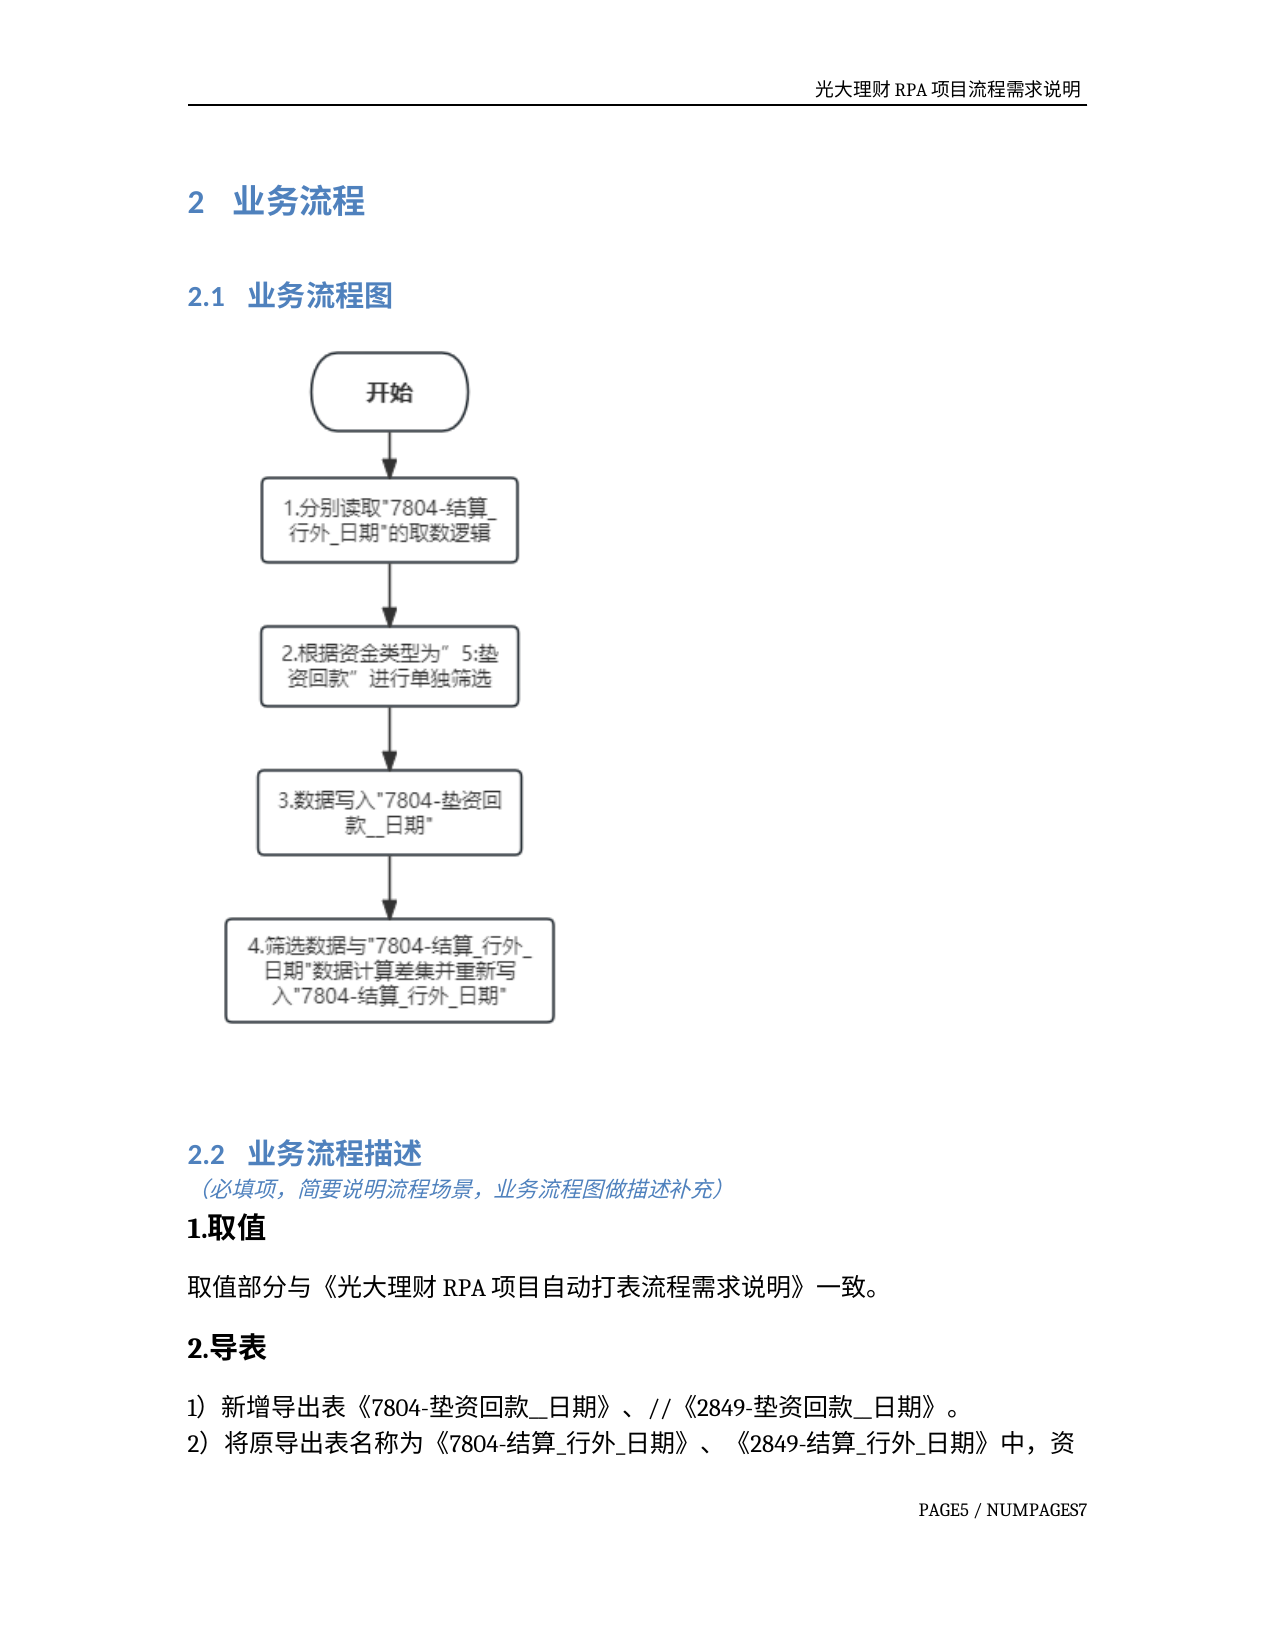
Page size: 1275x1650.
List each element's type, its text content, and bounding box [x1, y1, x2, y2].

list 取值 [187, 1204, 1087, 1246]
list 导表 [187, 1324, 1087, 1367]
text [187, 1387, 1087, 1460]
subtitle 业务流程描述 [187, 1130, 1087, 1172]
text 取值部分与《光大理财RPA项目自动打表流程需求说明》一致。 [187, 1267, 1087, 1303]
subtitle 业务流程图 [187, 272, 1087, 314]
subtitle 业务流程 [187, 175, 1087, 223]
text （必填项，简要说明流程场景，业务流程图做描述补充） [187, 1172, 1087, 1204]
picture [187, 314, 593, 1060]
